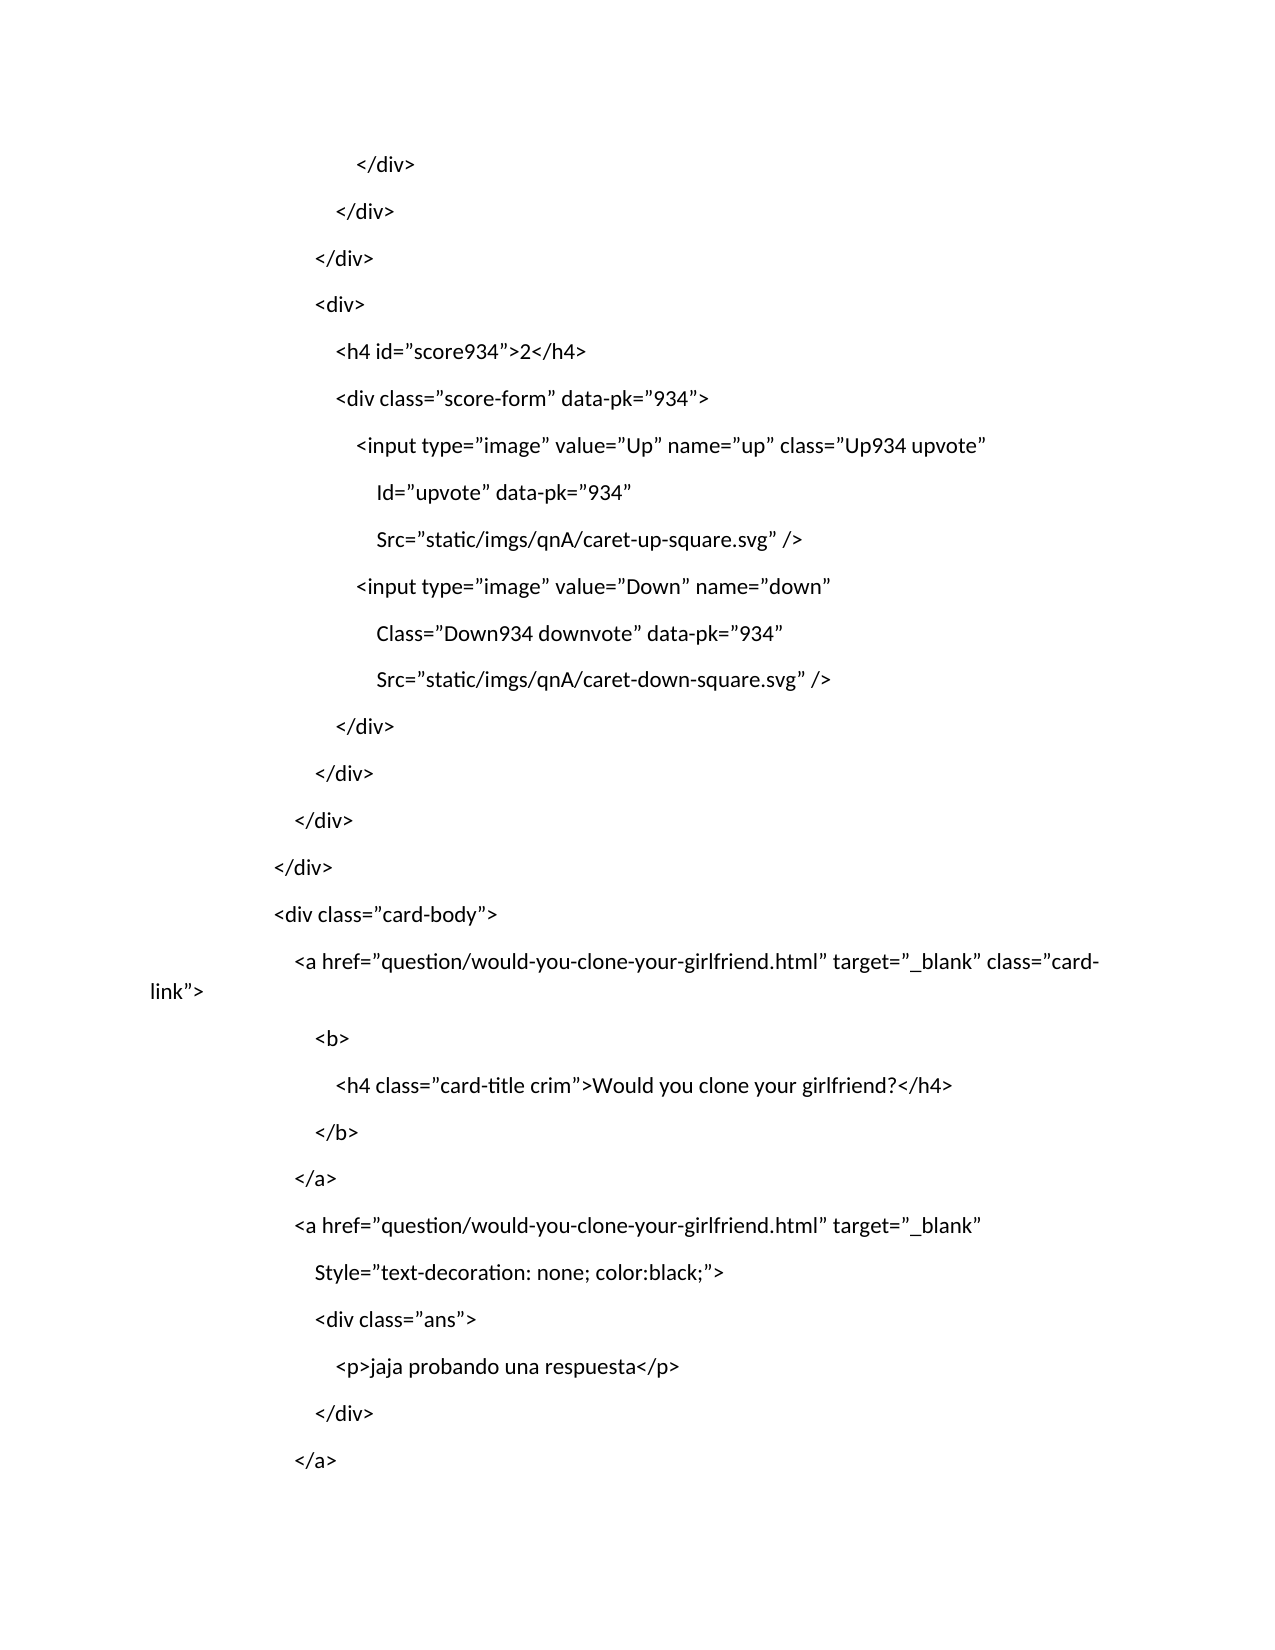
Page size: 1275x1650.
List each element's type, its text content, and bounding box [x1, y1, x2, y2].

text </a> [150, 1446, 1125, 1474]
text </div> [150, 1399, 1125, 1427]
text <input type=”image” value=”Down” name=”down” [150, 572, 1125, 600]
text </b> [150, 1118, 1125, 1146]
text <div class=”card-body”> [150, 900, 1125, 928]
text <input type=”image” value=”Up” name=”up” class=”Up934 upvote” [150, 431, 1125, 459]
text <h4 id=”score934”>2</h4> [150, 337, 1125, 366]
text </div> [150, 853, 1125, 881]
text <h4 class=”card-title crim”>Would you clone your girlfriend?</h4> [150, 1071, 1125, 1099]
text </div> [150, 712, 1125, 741]
text </div> [150, 806, 1125, 834]
text Src=”static/imgs/qnA/caret-up-square.svg” /> [150, 525, 1125, 553]
text Class=”Down934 downvote” data-pk=”934” [150, 619, 1125, 647]
text </a> [150, 1164, 1125, 1193]
text <div class=”score-form” data-pk=”934”> [150, 384, 1125, 412]
text <a href=”question/would-you-clone-your-girlfriend.html” target=”_blank” [150, 1211, 1125, 1239]
text Id=”upvote” data-pk=”934” [150, 478, 1125, 506]
text <div class=”ans”> [150, 1305, 1125, 1333]
text Src=”static/imgs/qnA/caret-down-square.svg” /> [150, 666, 1125, 694]
text </div> [150, 197, 1125, 225]
text <p>jaja probando una respuesta</p> [150, 1352, 1125, 1380]
text <a href=”question/would-you-clone-your-girlfriend.html” target=”_blank” class=”card-link”> [150, 947, 1125, 1005]
text </div> [150, 759, 1125, 787]
text <div> [150, 291, 1125, 319]
text </div> [150, 244, 1125, 272]
text </div> [150, 150, 1125, 178]
text Style=”text-decoration: none; color:black;”> [150, 1258, 1125, 1286]
text <b> [150, 1024, 1125, 1052]
